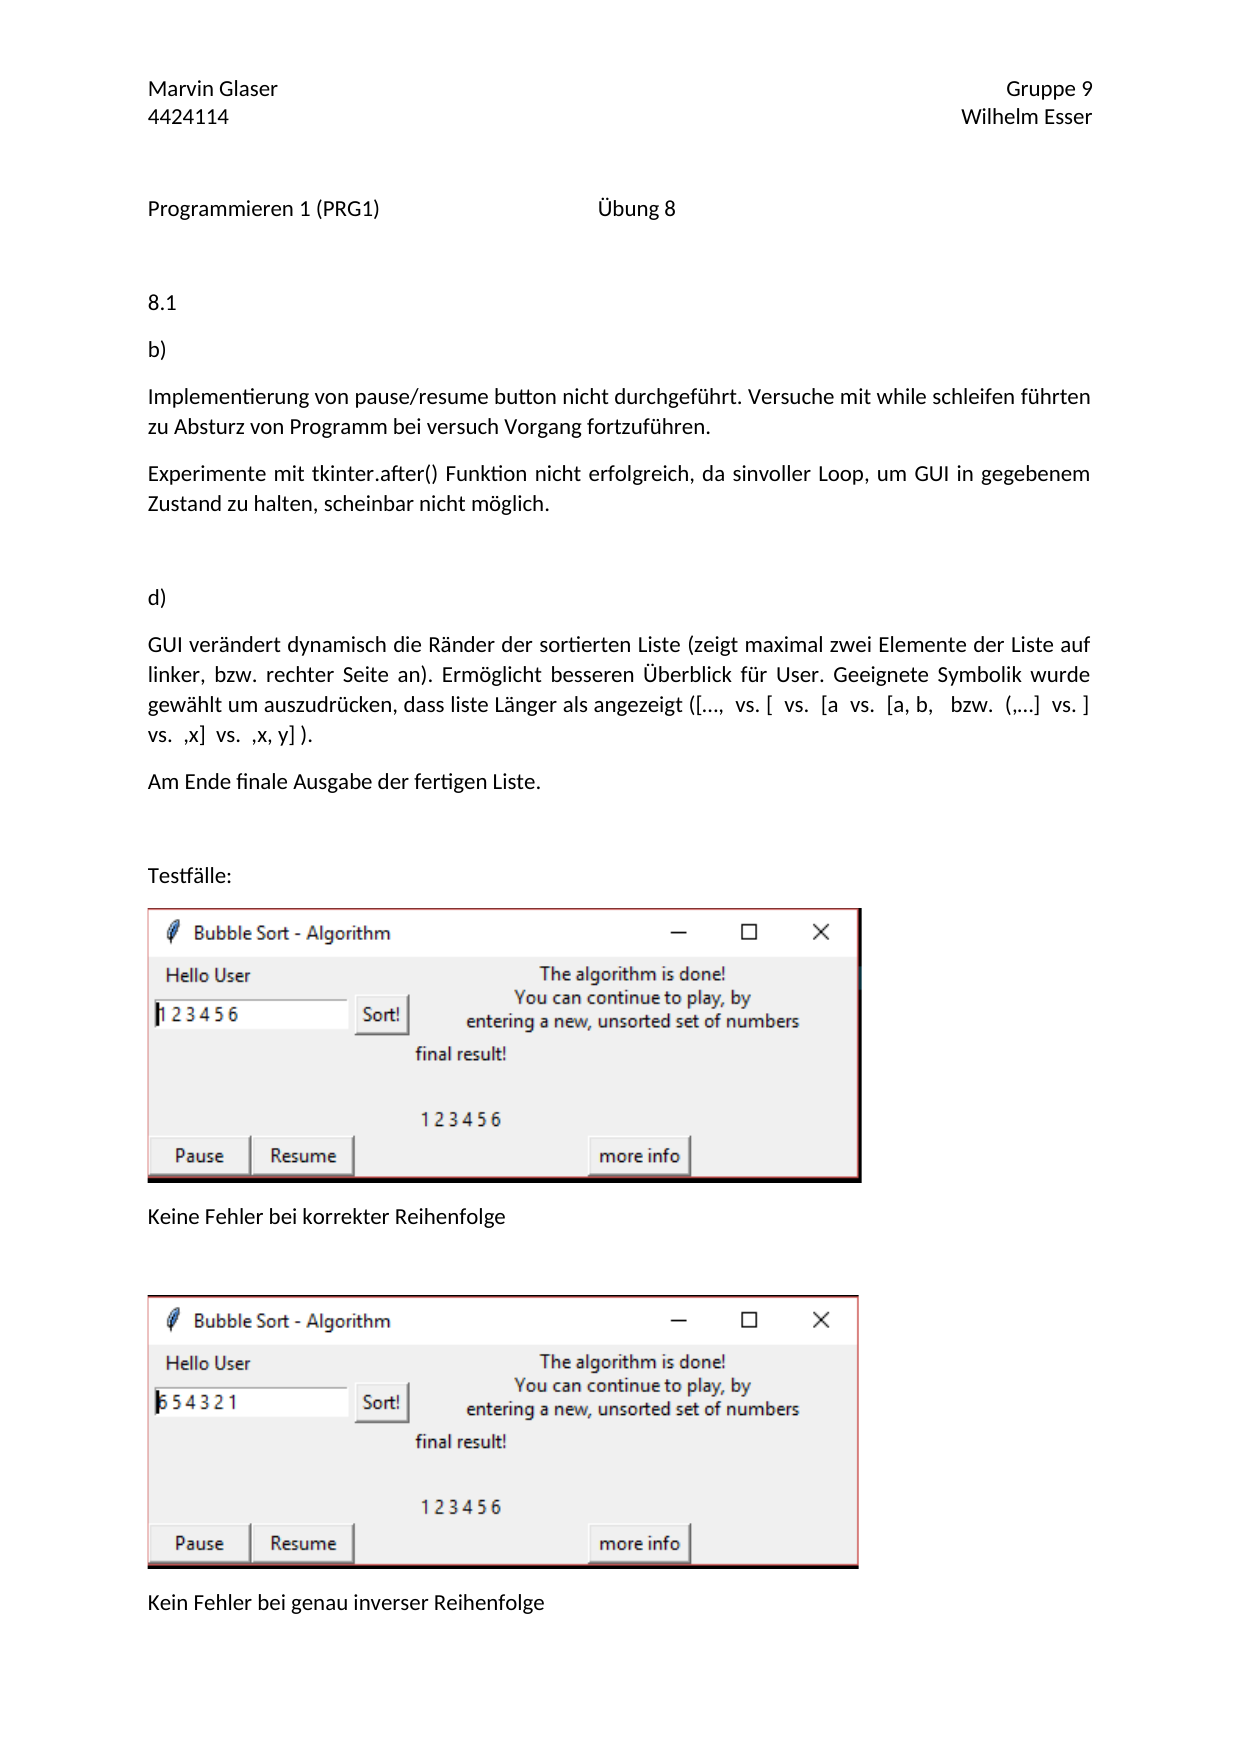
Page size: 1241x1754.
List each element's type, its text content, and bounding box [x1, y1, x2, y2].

text GUI verändert dynamisch die Ränder der sortierten Liste (zeigt maximal zwei Elemente der Liste auf linker, bzw. rechter Seite an). Ermöglicht besseren Überblick für User. Geeignete Symbolik wurde gewählt um auszudrücken, dass liste Länger als angezeigt ([…, vs. [ vs. [a vs. [a, b, bzw. (,…] vs. ] vs. ,x] vs. ,x, y] ). [148, 630, 1093, 748]
text Am Ende finale Ausgabe der fertigen Liste. [148, 767, 1093, 795]
text Keine Fehler bei korrekter Reihenfolge [148, 1202, 1093, 1230]
picture [147, 1295, 859, 1569]
text d) [148, 583, 1093, 611]
text b) [148, 335, 1093, 363]
text Programmieren 1 (PRG1) Übung 8 [148, 194, 1093, 222]
text Kein Fehler bei genau inverser Reihenfolge [148, 1588, 1093, 1616]
picture [147, 908, 862, 1183]
text Testfälle: [148, 861, 1093, 889]
text Implementierung von pause/resume button nicht durchgeführt. Versuche mit while schleifen führten zu Absturz von Programm bei versuch Vorgang fortzuführen. [148, 382, 1093, 440]
text 8.1 [148, 288, 1093, 316]
text Experimente mit tkinter.after() Funktion nicht erfolgreich, da sinvoller Loop, um GUI in gegebenem Zustand zu halten, scheinbar nicht möglich. [148, 459, 1093, 517]
